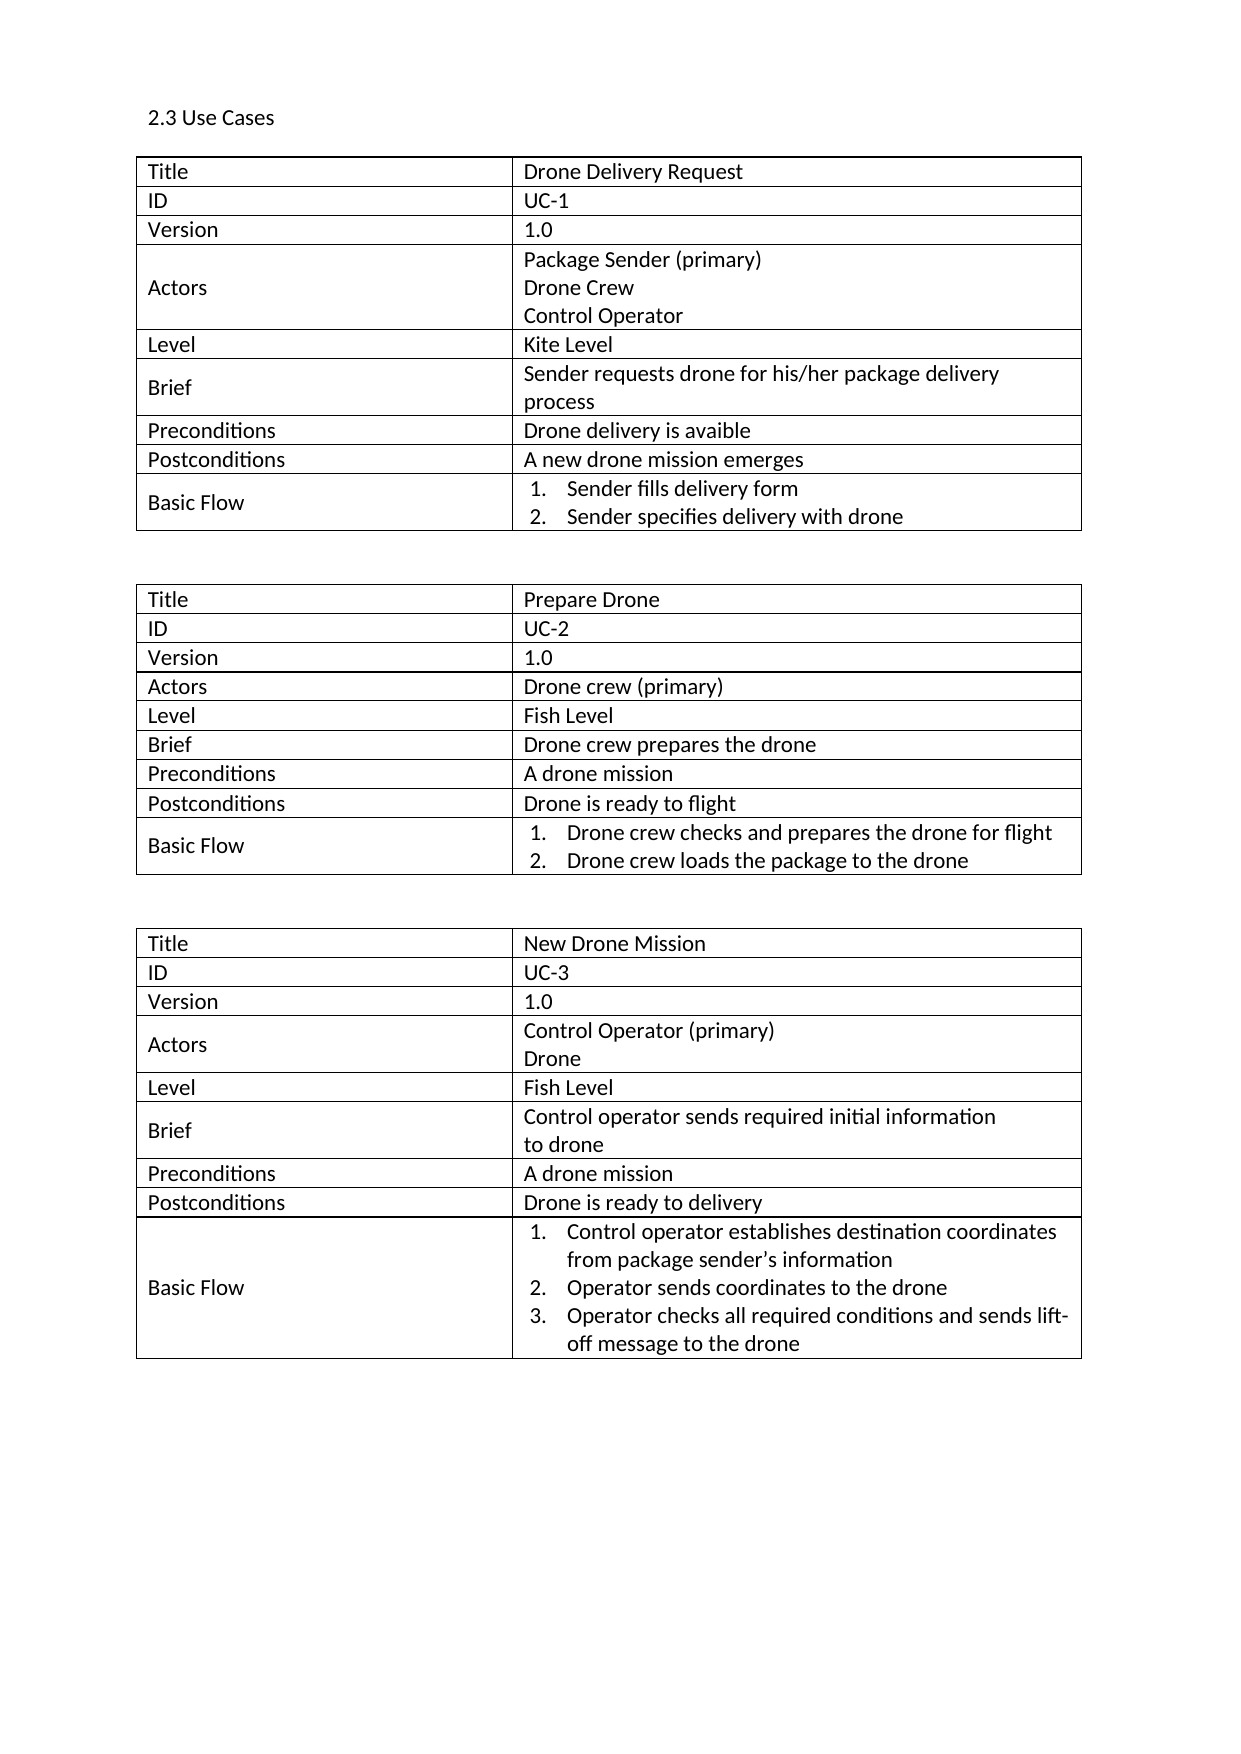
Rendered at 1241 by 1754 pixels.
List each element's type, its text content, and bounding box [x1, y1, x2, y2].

table_cell Version [137, 643, 512, 671]
table_header Drone Delivery Request [513, 158, 1081, 186]
table_header Title [137, 158, 512, 186]
table_cell Control operator sends required initial information to drone [513, 1102, 1081, 1158]
text 2.3 Use Cases [148, 103, 1093, 131]
table_cell Drone delivery is avaible [513, 416, 1081, 444]
table_cell Drone crew checks and prepares the drone for flight Drone crew loads the package to the drone [513, 818, 1081, 874]
table_cell UC-3 [513, 958, 1081, 986]
table_cell Basic Flow [137, 1218, 512, 1357]
table_cell A new drone mission emerges [513, 445, 1081, 473]
table_cell ID [137, 614, 512, 642]
table_cell UC-2 [513, 614, 1081, 642]
table_cell Kite Level [513, 330, 1081, 358]
table_cell Brief [137, 731, 512, 758]
table_cell Postconditions [137, 445, 512, 473]
table_cell Drone is ready to flight [513, 789, 1081, 817]
table_cell 1.0 [513, 987, 1081, 1015]
table_cell Actors [137, 673, 512, 700]
table_cell UC-1 [513, 187, 1081, 214]
table_cell 1.0 [513, 216, 1081, 244]
table_cell ID [137, 958, 512, 986]
table_cell Sender fills delivery form Sender specifies delivery with drone [513, 474, 1081, 530]
table_cell Version [137, 216, 512, 244]
table_cell Basic Flow [137, 818, 512, 874]
table_cell Actors [137, 1016, 512, 1072]
table_cell Version [137, 987, 512, 1015]
table_cell Brief [137, 1102, 512, 1158]
table_cell Level [137, 1073, 512, 1101]
table_cell Control operator establishes destination coordinates from package sender’s information Operator sends coordinates to the drone Operator checks all required conditions and sends lift-off message to the drone [513, 1218, 1081, 1357]
table_cell Actors [137, 245, 512, 329]
table_cell Drone is ready to delivery [513, 1188, 1081, 1216]
table_cell Level [137, 330, 512, 358]
table_cell A drone mission [513, 760, 1081, 788]
table_cell Level [137, 701, 512, 729]
table_cell Sender requests drone for his/her package delivery process [513, 359, 1081, 415]
table_cell Package Sender (primary) Drone Crew Control Operator [513, 245, 1081, 329]
table_cell Fish Level [513, 1073, 1081, 1101]
table_cell Fish Level [513, 701, 1081, 729]
table_header Prepare Drone [513, 585, 1081, 613]
table_cell 1.0 [513, 643, 1081, 671]
table_cell Preconditions [137, 416, 512, 444]
table_cell Control Operator (primary) Drone [513, 1016, 1081, 1072]
table_cell Basic Flow [137, 474, 512, 530]
table_header Title [137, 929, 512, 957]
table_header Title [137, 585, 512, 613]
table_cell Postconditions [137, 789, 512, 817]
table_cell Brief [137, 359, 512, 415]
table_cell ID [137, 187, 512, 214]
table_header New Drone Mission [513, 929, 1081, 957]
table_cell Preconditions [137, 1159, 512, 1187]
table_cell Drone crew prepares the drone [513, 731, 1081, 758]
table_cell Postconditions [137, 1188, 512, 1216]
table_cell Preconditions [137, 760, 512, 788]
table_cell Drone crew (primary) [513, 673, 1081, 700]
table_cell A drone mission [513, 1159, 1081, 1187]
